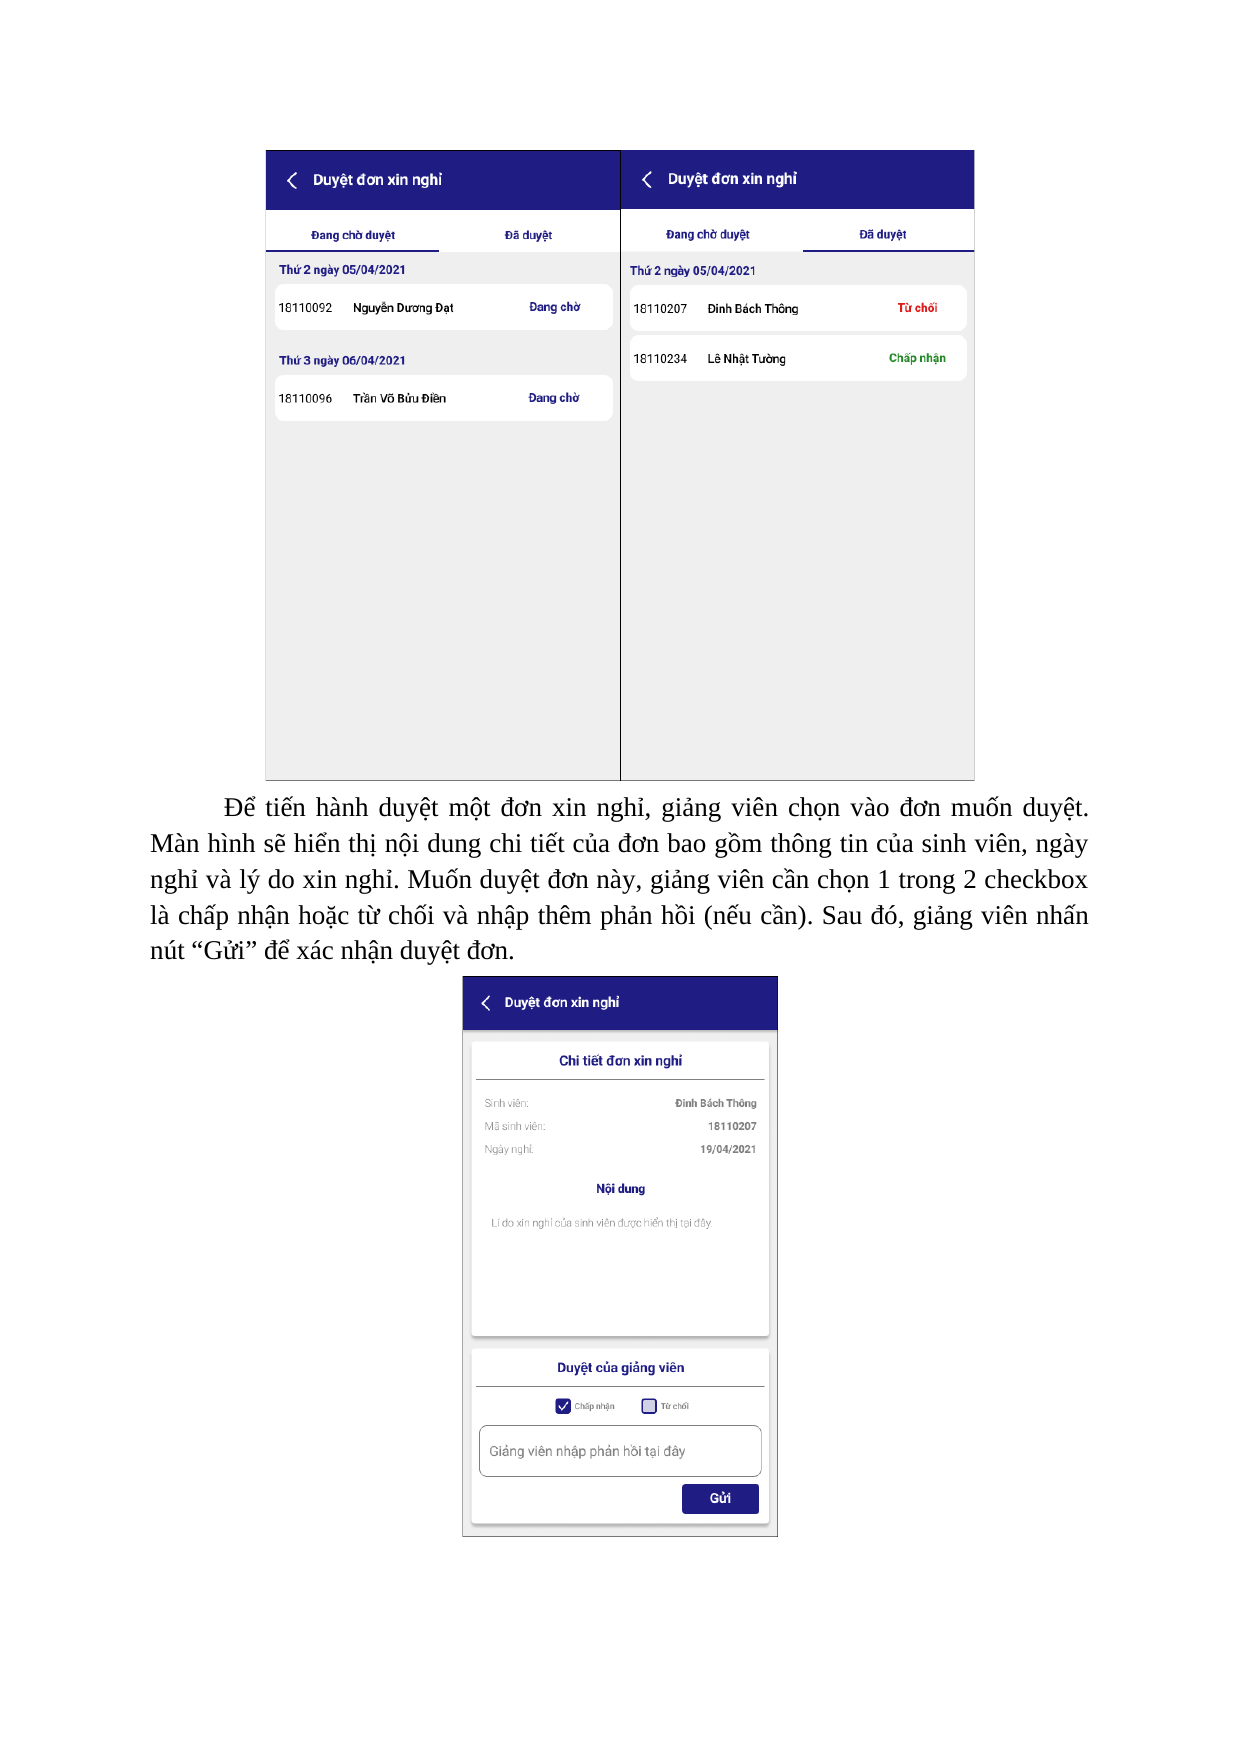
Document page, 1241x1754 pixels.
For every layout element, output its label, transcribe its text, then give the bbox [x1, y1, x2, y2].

picture [265, 150, 975, 781]
picture [462, 976, 778, 1537]
text Để tiến hành duyệt một đơn xin nghỉ, giảng viên chọn vào đơn muốn duyệt. Màn hình sẽ hiển thị nội dung chi tiết của đơn bao gồm thông tin của sinh viên, ngày nghỉ và lý do xin nghỉ. Muốn duyệt đơn này, giảng viên cần chọn 1 trong 2 checkbox là chấp nhận hoặc từ chối và nhập thêm phản hồi (nếu cần). Sau đó, giảng viên nhấn nút “Gửi” để xác nhận duyệt đơn. [150, 792, 1090, 966]
